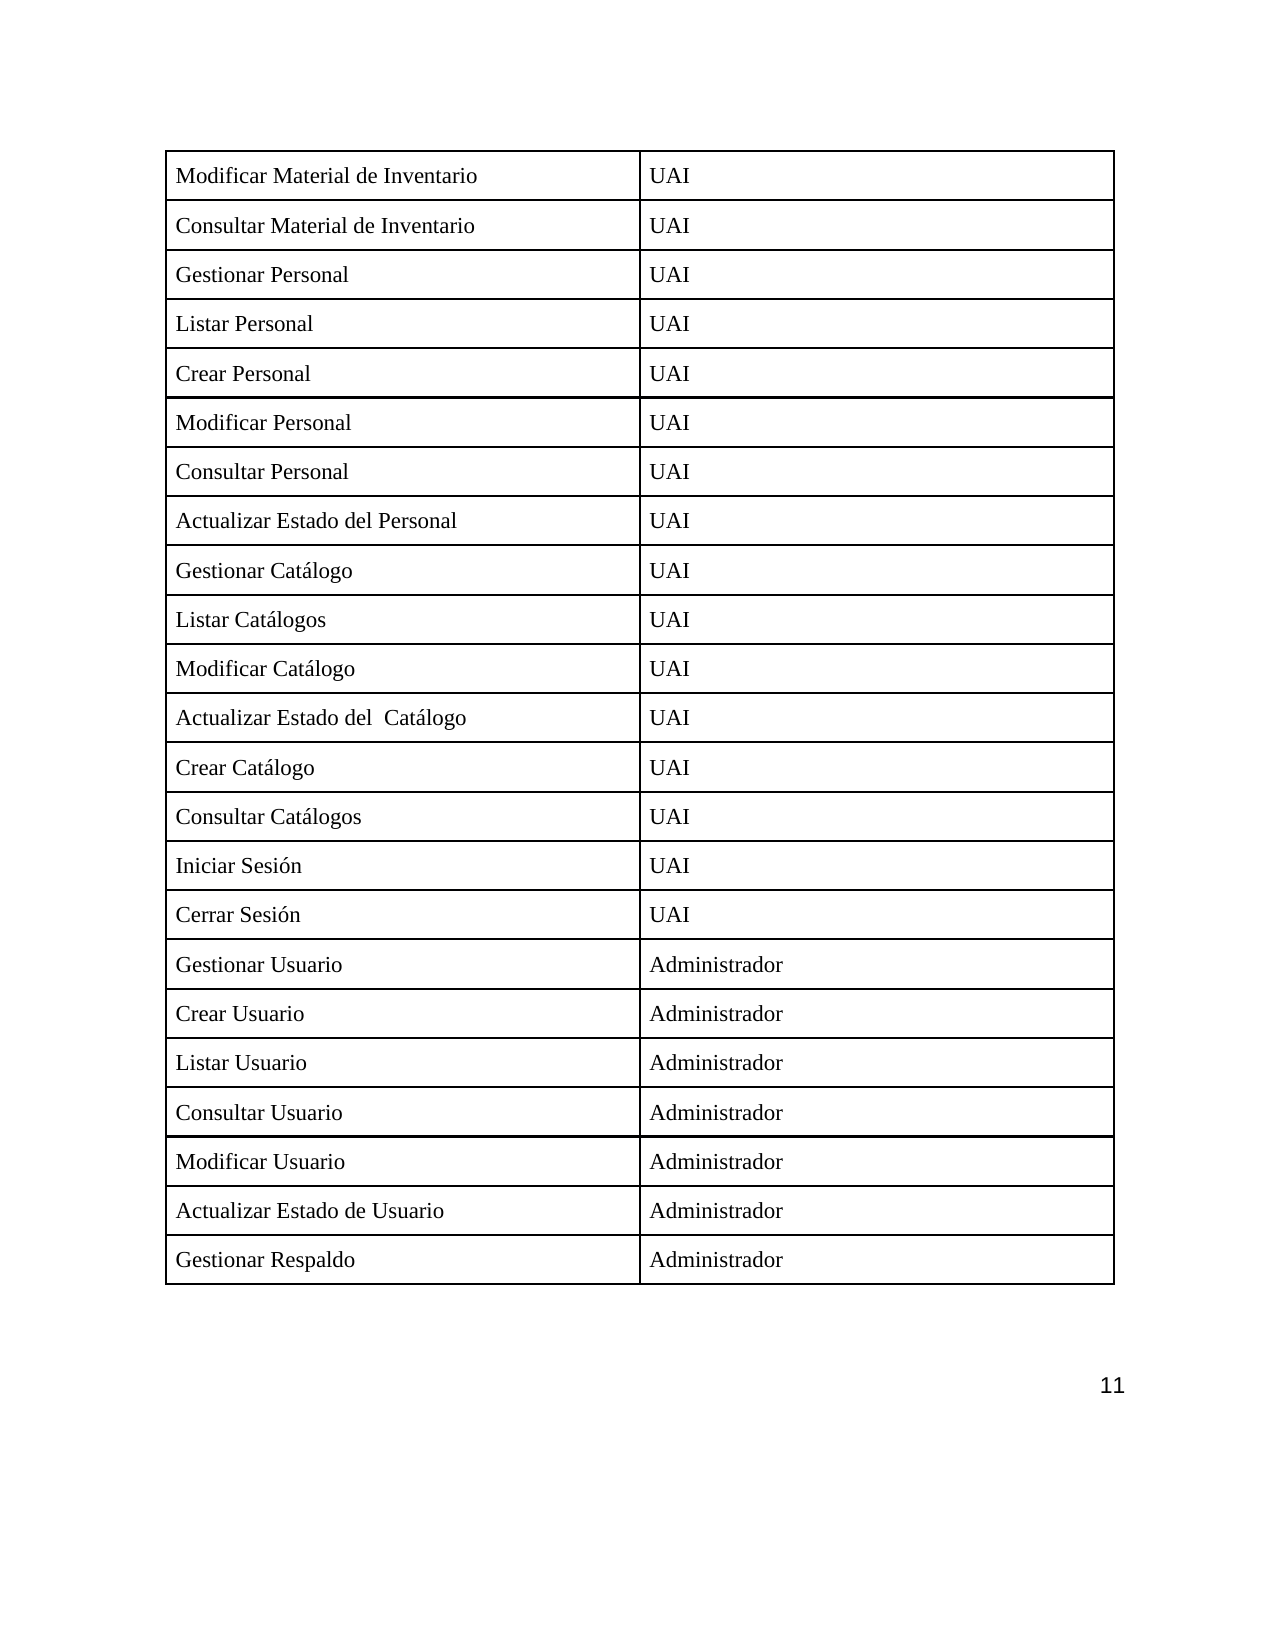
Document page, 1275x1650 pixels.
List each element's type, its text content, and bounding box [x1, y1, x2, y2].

table_cell Consultar Material de Inventario [167, 201, 639, 248]
table_cell Crear Usuario [167, 990, 639, 1037]
table_cell UAI [641, 497, 1113, 544]
table_cell Listar Catálogos [167, 596, 639, 643]
table_cell Iniciar Sesión [167, 842, 639, 889]
table_cell Administrador [641, 990, 1113, 1037]
table_cell Administrador [641, 940, 1113, 988]
table_cell Administrador [641, 1088, 1113, 1135]
table_cell UAI [641, 152, 1113, 199]
table_cell UAI [641, 201, 1113, 248]
table_cell UAI [641, 546, 1113, 593]
table_cell UAI [641, 596, 1113, 643]
table_cell UAI [641, 645, 1113, 692]
table_cell Crear Personal [167, 349, 639, 396]
table_cell Crear Catálogo [167, 743, 639, 791]
table_cell UAI [641, 251, 1113, 298]
table_cell UAI [641, 694, 1113, 741]
table_cell Gestionar Respaldo [167, 1236, 639, 1283]
table_cell UAI [641, 891, 1113, 938]
table_cell Modificar Material de Inventario [167, 152, 639, 199]
table_cell Administrador [641, 1039, 1113, 1086]
table_cell Consultar Catálogos [167, 793, 639, 840]
table_cell Modificar Catálogo [167, 645, 639, 692]
table_cell UAI [641, 793, 1113, 840]
table_cell Actualizar Estado del Personal [167, 497, 639, 544]
table_cell Actualizar Estado del Catálogo [167, 694, 639, 741]
table_cell Modificar Personal [167, 399, 639, 446]
table_cell Gestionar Catálogo [167, 546, 639, 593]
table_cell UAI [641, 349, 1113, 396]
table_cell Administrador [641, 1236, 1113, 1283]
table_cell Modificar Usuario [167, 1138, 639, 1185]
table_cell UAI [641, 300, 1113, 347]
table_cell Gestionar Usuario [167, 940, 639, 988]
table_cell Consultar Usuario [167, 1088, 639, 1135]
table_cell Actualizar Estado de Usuario [167, 1187, 639, 1234]
table_cell Gestionar Personal [167, 251, 639, 298]
table_cell UAI [641, 743, 1113, 791]
table_cell Cerrar Sesión [167, 891, 639, 938]
table_cell UAI [641, 842, 1113, 889]
table_cell Administrador [641, 1138, 1113, 1185]
table_cell Listar Usuario [167, 1039, 639, 1086]
table_cell UAI [641, 448, 1113, 495]
table_cell Administrador [641, 1187, 1113, 1234]
table_cell Listar Personal [167, 300, 639, 347]
table_cell UAI [641, 399, 1113, 446]
table_cell Consultar Personal [167, 448, 639, 495]
